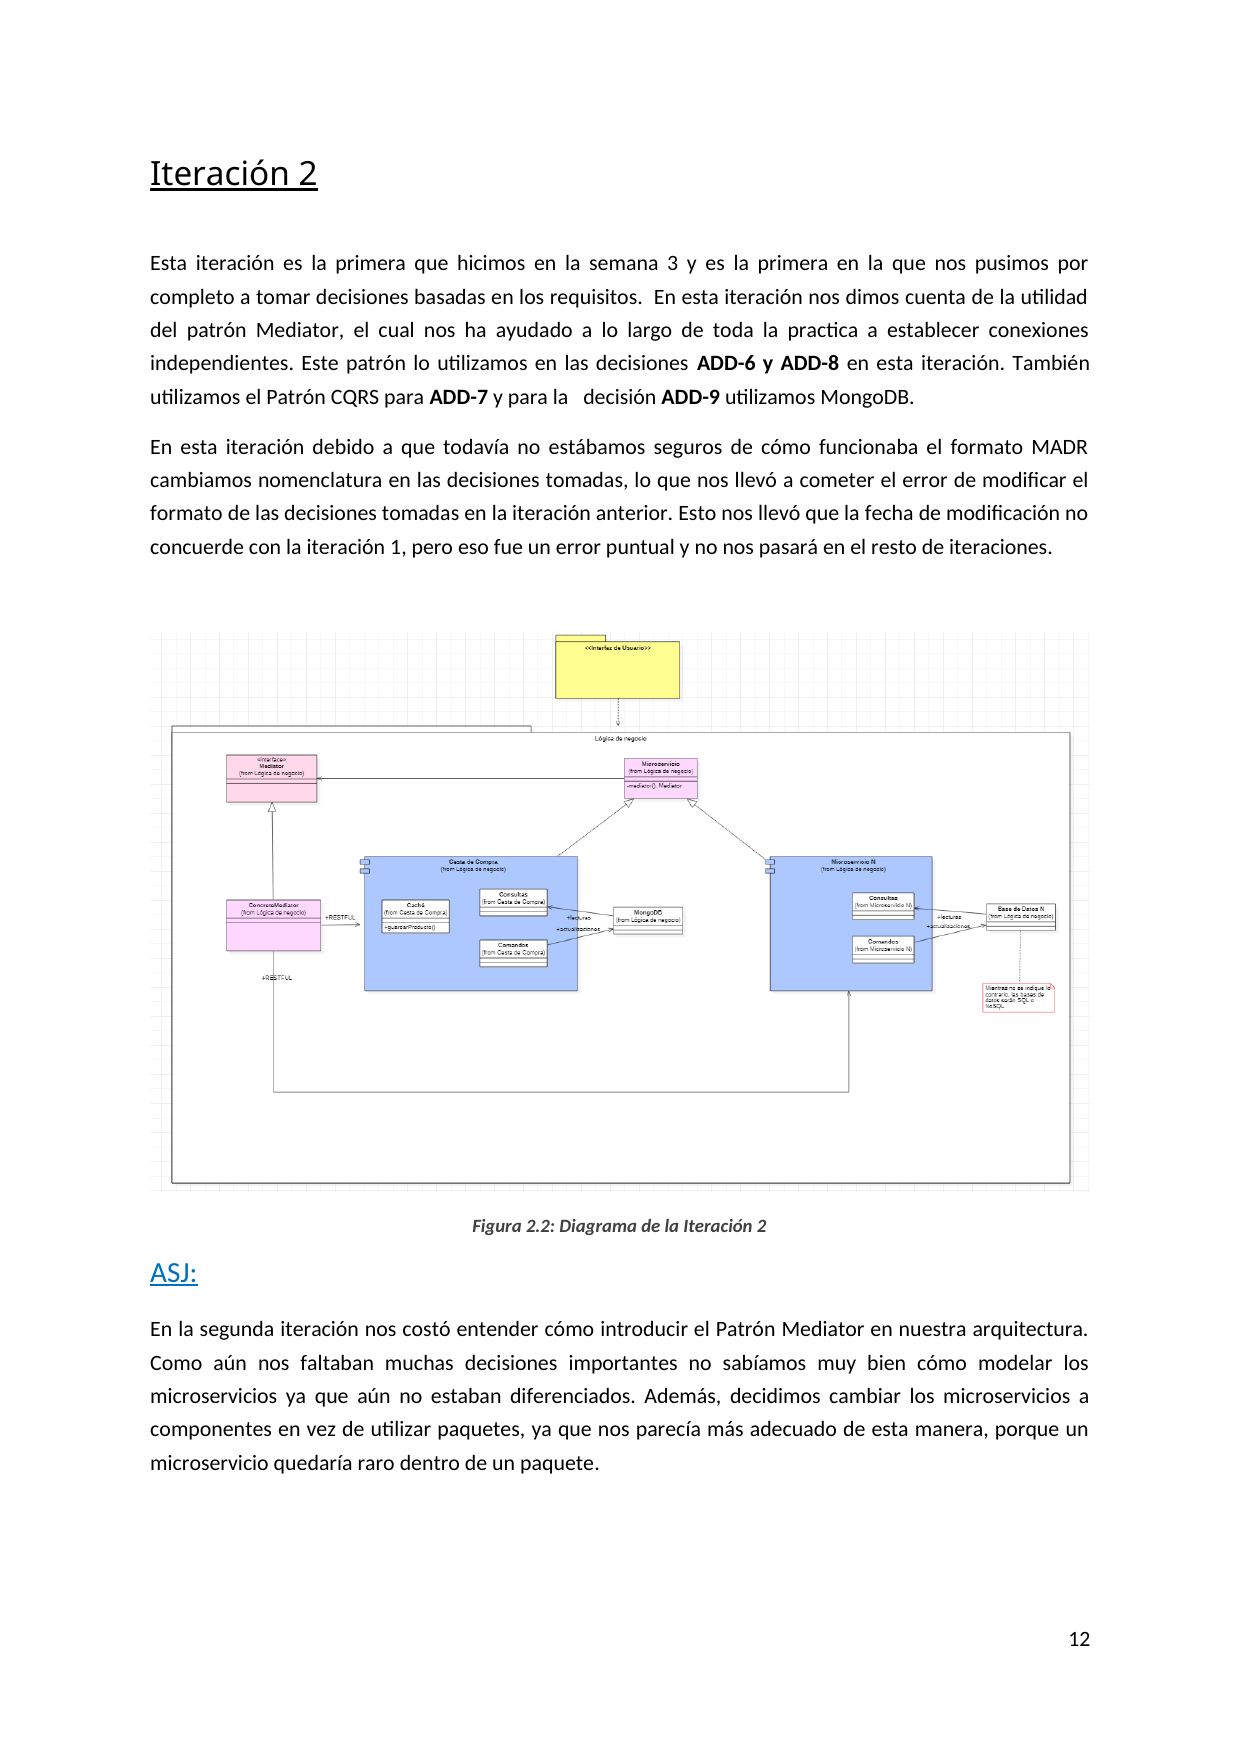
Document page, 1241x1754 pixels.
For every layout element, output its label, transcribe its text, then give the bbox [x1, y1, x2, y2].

text En esta iteración debido a que todavía no estábamos seguros de cómo funcionaba el formato MADR cambiamos nomenclatura en las decisiones tomadas, lo que nos llevó a cometer el error de modificar el formato de las decisiones tomadas en la iteración anterior. Esto nos llevó que la fecha de modificación no concuerde con la iteración 1, pero eso fue un error puntual y no nos pasará en el resto de iteraciones. [150, 433, 1090, 559]
text ASJ: [150, 1254, 1090, 1290]
picture [150, 632, 1091, 1192]
text Figura 2.2: Diagrama de la Iteración 2 [150, 1214, 1090, 1237]
subtitle Iteración 2 [150, 150, 1090, 195]
text Esta iteración es la primera que hicimos en la semana 3 y es la primera en la que nos pusimos por completo a tomar decisiones basadas en los requisitos. En esta iteración nos dimos cuenta de la utilidad del patrón Mediator, el cual nos ha ayudado a lo largo de toda la practica a establecer conexiones independientes. Este patrón lo utilizamos en las decisiones ADD-6 y ADD-8 en esta iteración. También utilizamos el Patrón CQRS para ADD-7 y para la decisión ADD-9 utilizamos MongoDB. [150, 249, 1090, 409]
text En la segunda iteración nos costó entender cómo introducir el Patrón Mediator en nuestra arquitectura. Como aún nos faltaban muchas decisiones importantes no sabíamos muy bien cómo modelar los microservicios ya que aún no estaban diferenciados. Además, decidimos cambiar los microservicios a componentes en vez de utilizar paquetes, ya que nos parecía más adecuado de esta manera, porque un microservicio quedaría raro dentro de un paquete. [150, 1315, 1090, 1475]
